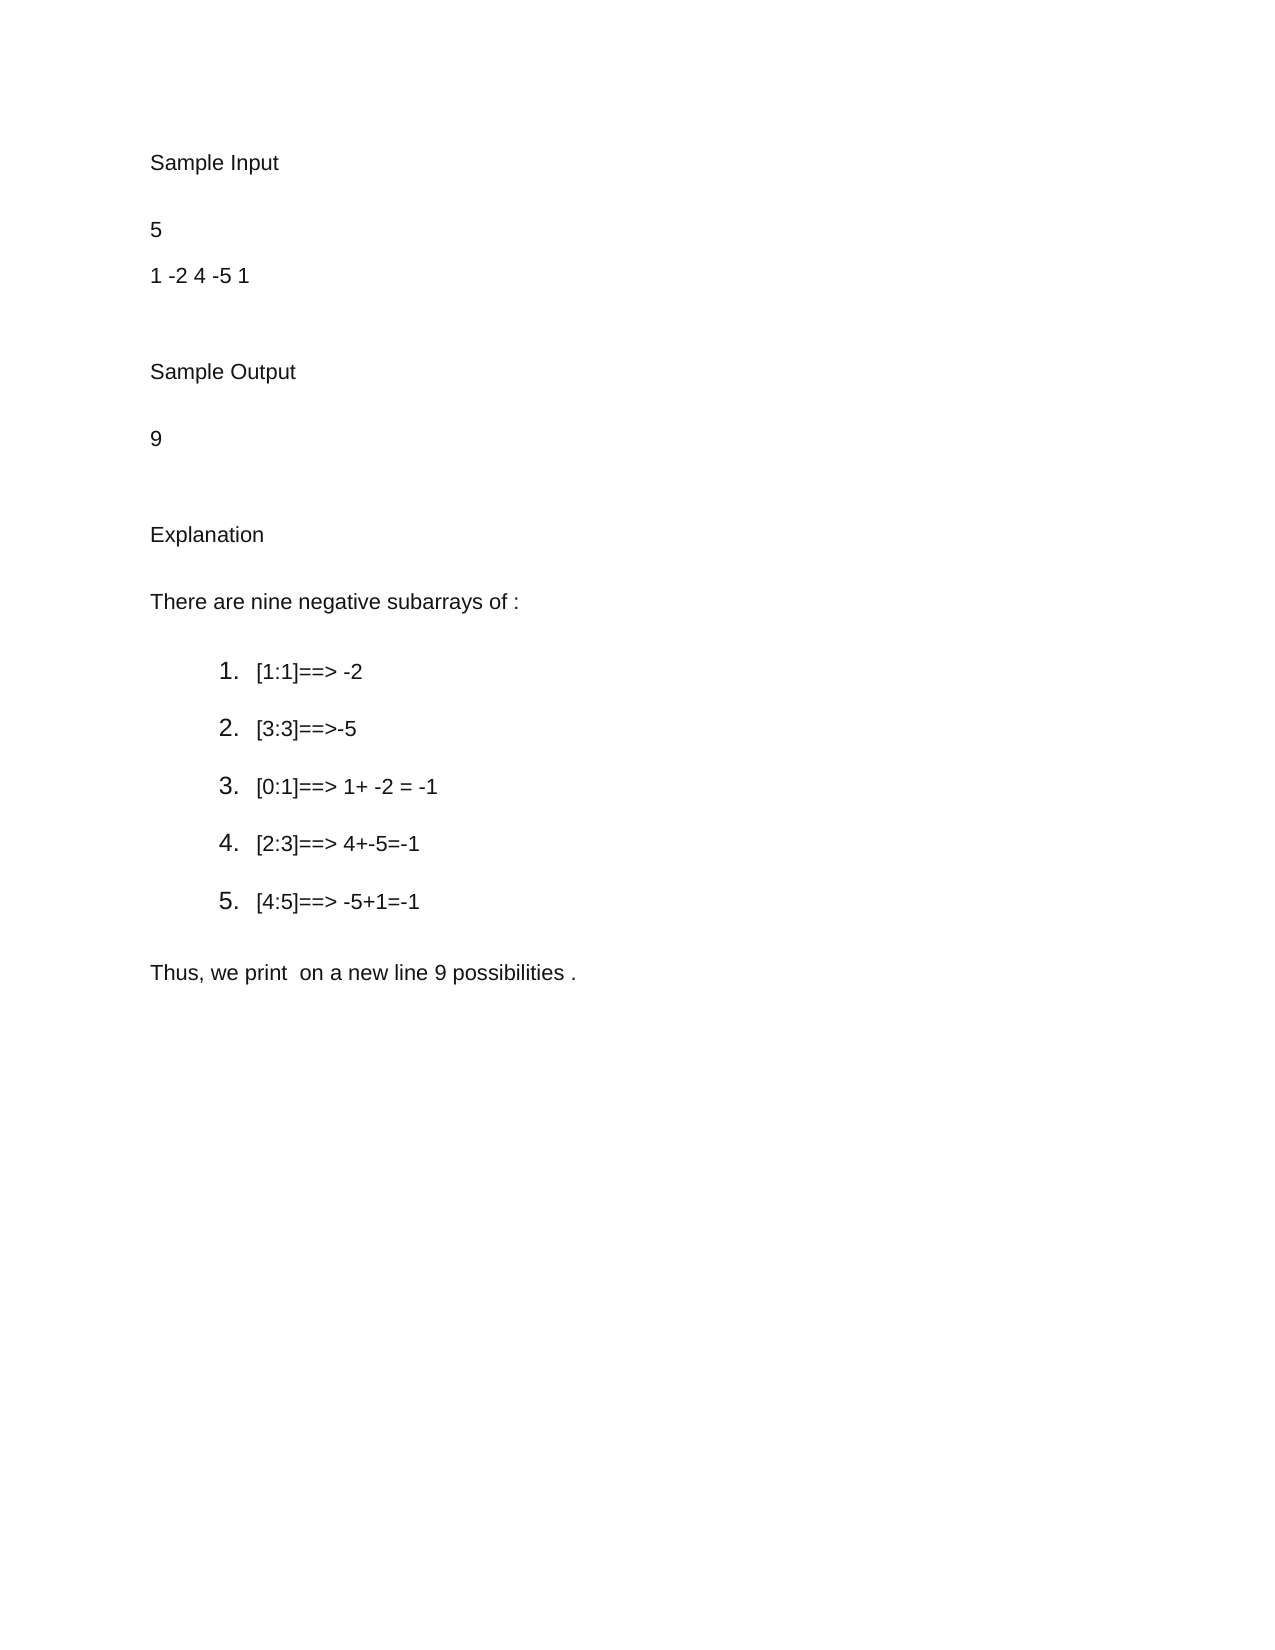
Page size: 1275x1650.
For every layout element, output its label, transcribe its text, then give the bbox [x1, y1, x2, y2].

text 9 [150, 426, 1125, 451]
text 1 -2 4 -5 1 [150, 263, 1125, 288]
list [0:1]==> 1+ -2 = -1 [219, 771, 1125, 799]
text Sample Output [150, 358, 1125, 384]
list [4:5]==> -5+1=-1 [219, 886, 1125, 914]
text Explanation [150, 521, 1125, 547]
list [2:3]==> 4+-5=-1 [219, 828, 1125, 857]
text 5 [150, 217, 1125, 242]
list [1:1]==> -2 [219, 656, 1125, 684]
text There are nine negative subarrays of : [150, 588, 1125, 614]
list [3:3]==>-5 [219, 713, 1125, 742]
text Thus, we print on a new line 9 possibilities . [150, 960, 1125, 985]
text Sample Input [150, 150, 1125, 175]
